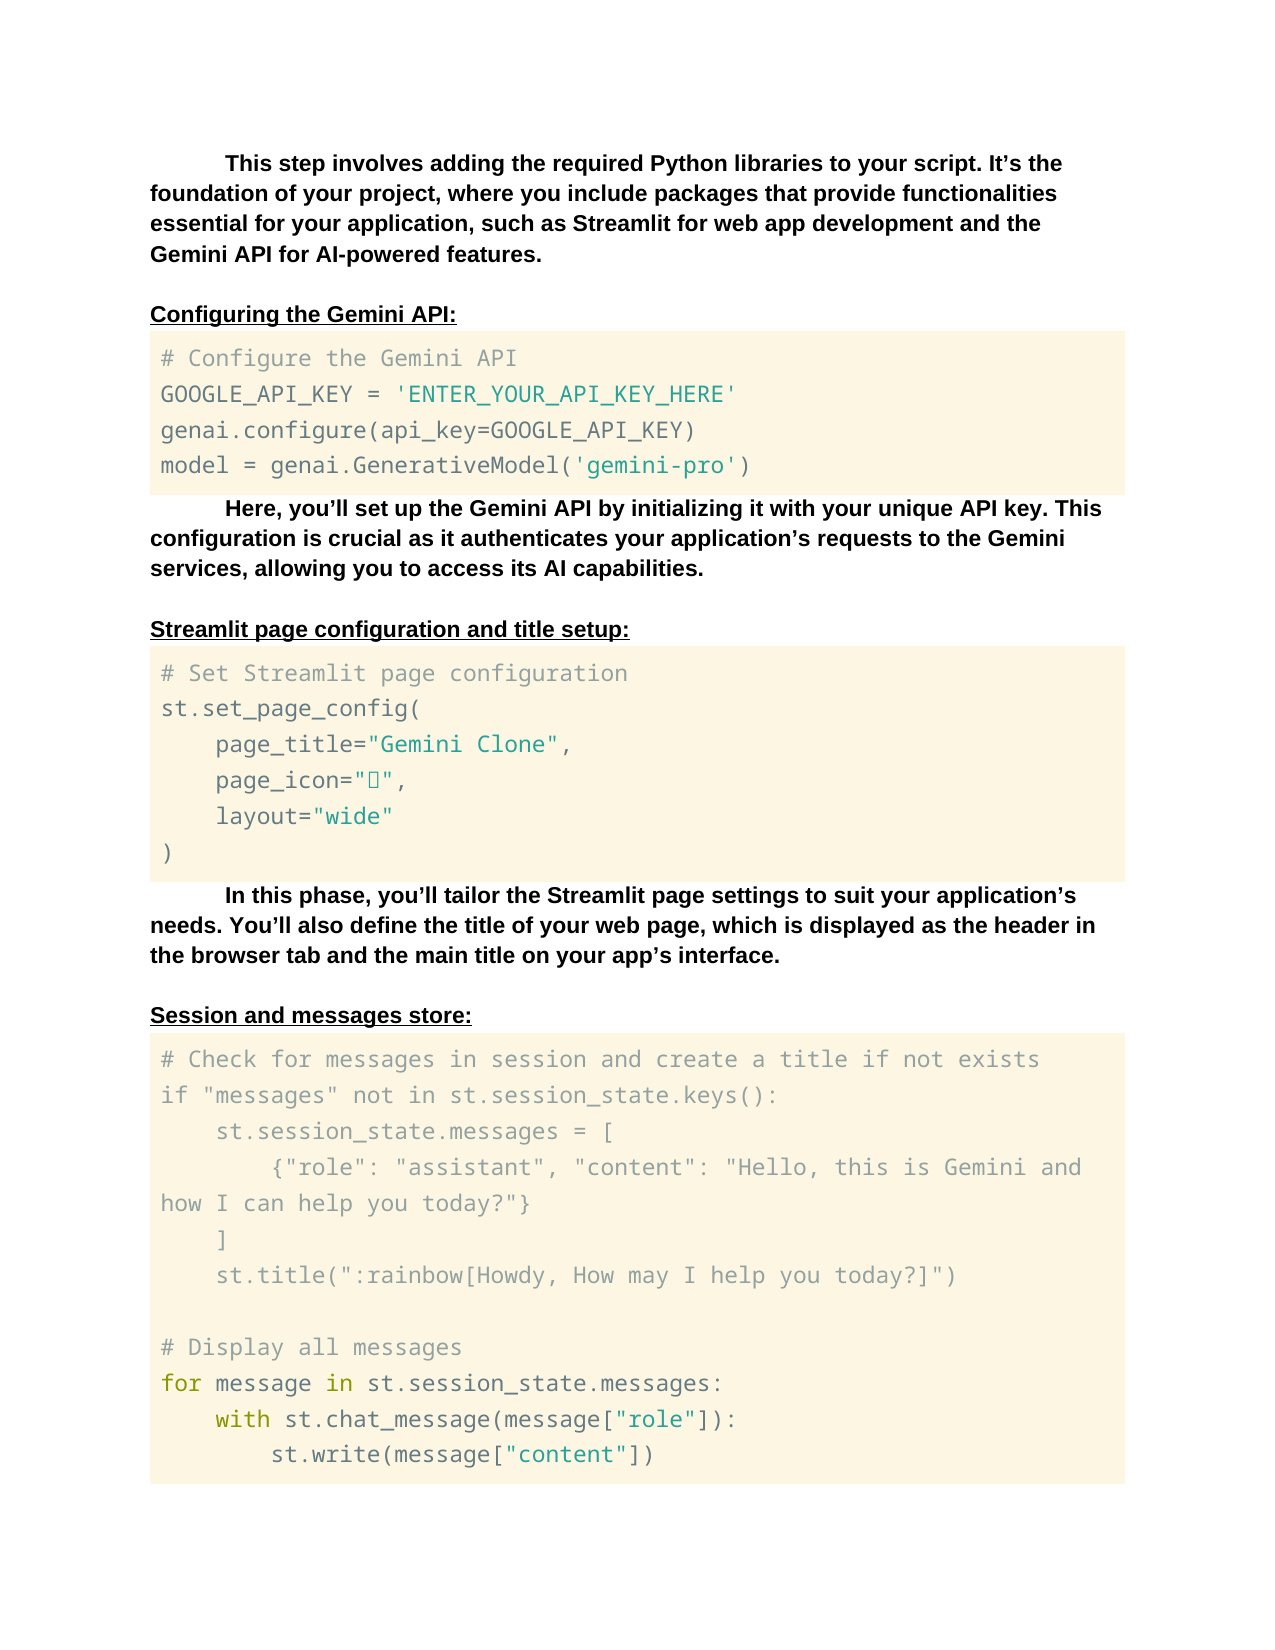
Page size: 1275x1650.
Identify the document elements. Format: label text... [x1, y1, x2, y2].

text Here, you’ll set up the Gemini API by initializing it with your unique API key. This configuration is crucial as it authenticates your application’s requests to the Gemini services, allowing you to access its AI capabilities. [150, 495, 1125, 582]
text In this phase, you’ll tailor the Streamlit page settings to suit your application’s needs. You’ll also define the title of your web page, which is displayed as the header in the browser tab and the main title on your app’s interface. [150, 882, 1125, 968]
table_header # Check for messages in session and create a title if not exists if "messages" not in st.session_state.keys(): st.session_state.messages = [ {"role": "assistant", "content": "Hello, this is Gemini and how I can help you today?"} ] st.title(":rainbow[Howdy, How may I help you today?]") # Display all messages for message in st.session_state.messages: with st.chat_message(message["role"]): st.write(message["content"]) [150, 1033, 1125, 1484]
text Streamlit page configuration and title setup: [150, 616, 1125, 642]
text Session and messages store: [150, 1002, 1125, 1029]
table_header # Set Streamlit page configuration st.set_page_config( page_title="Gemini Clone", page_icon="✨", layout="wide" ) [150, 646, 1125, 882]
table_header # Configure the Gemini API GOOGLE_API_KEY = 'ENTER_YOUR_API_KEY_HERE' genai.configure(api_key=GOOGLE_API_KEY) model = genai.GenerativeModel('gemini-pro') [150, 331, 1125, 495]
text Configuring the Gemini API: [150, 301, 1125, 327]
text This step involves adding the required Python libraries to your script. It’s the foundation of your project, where you include packages that provide functionalities essential for your application, such as Streamlit for web app development and the Gemini API for AI-powered features. [150, 150, 1125, 267]
